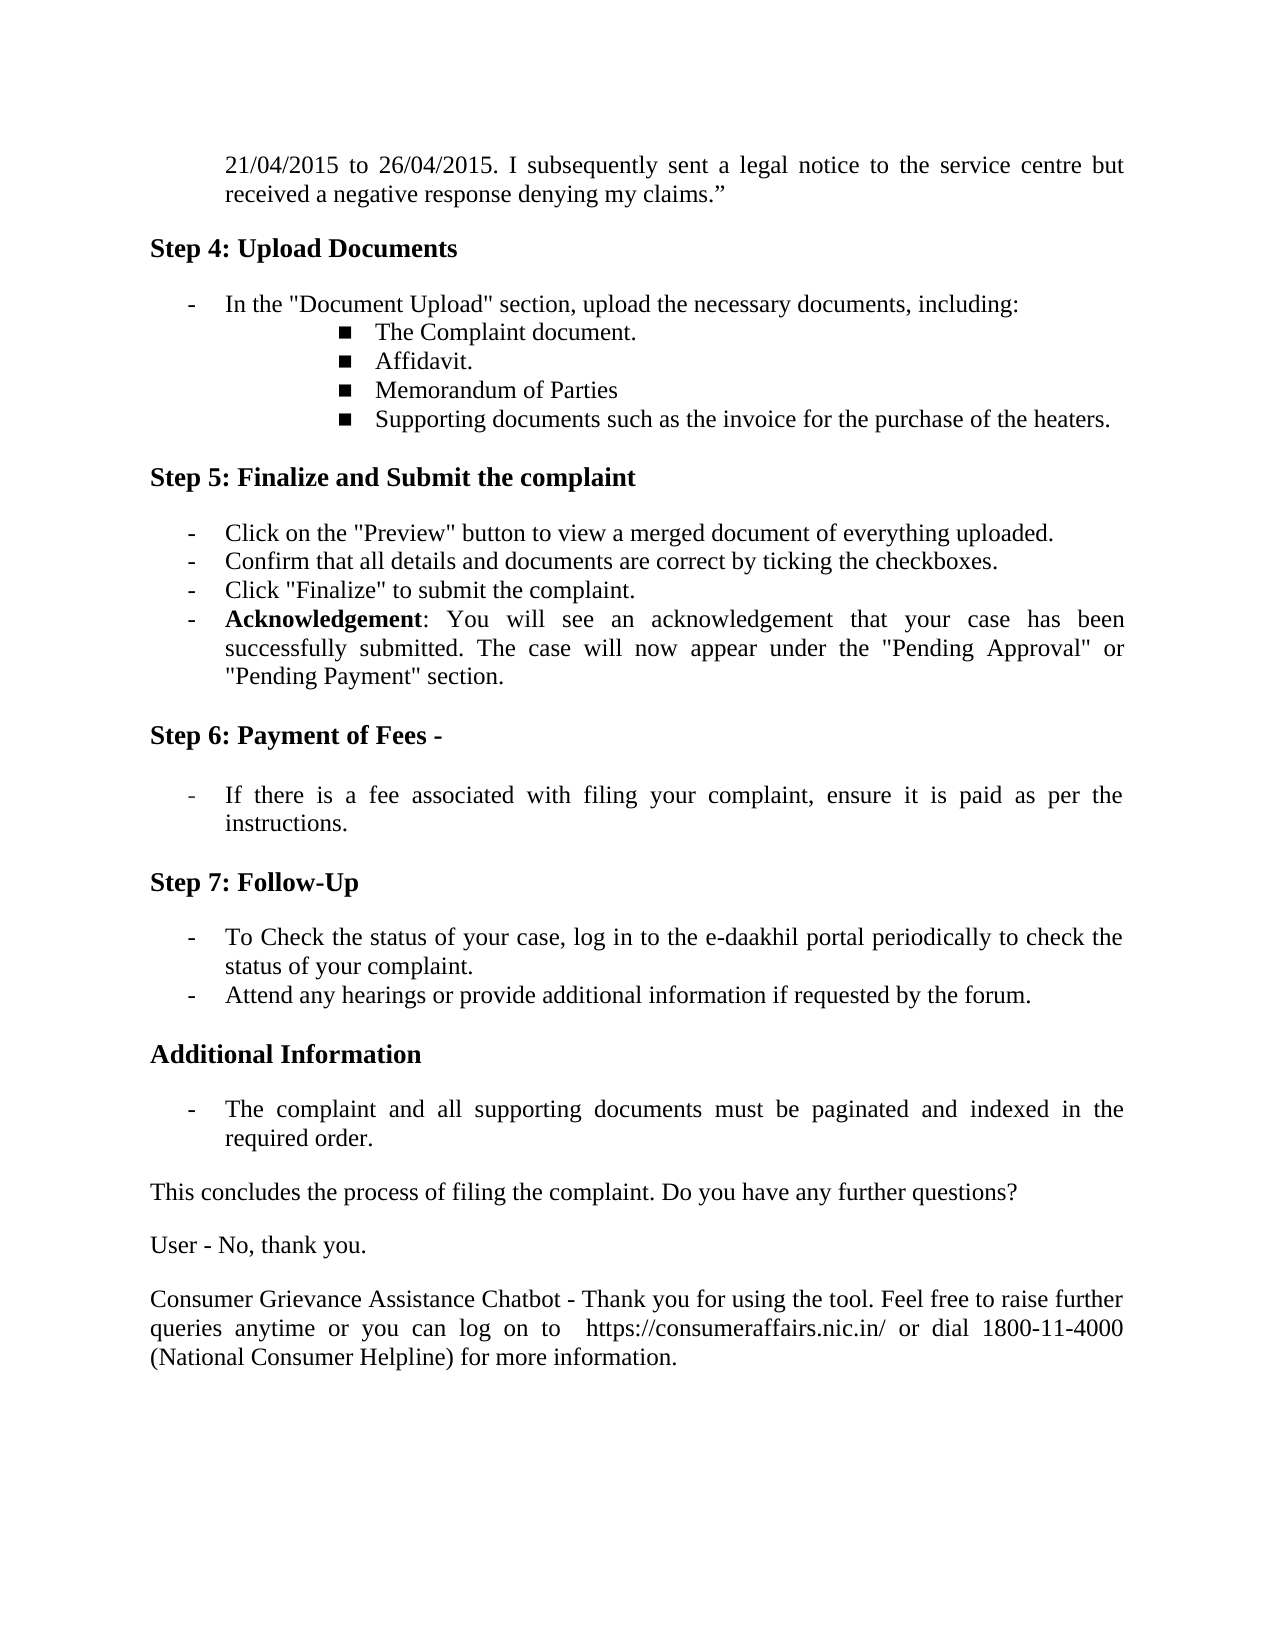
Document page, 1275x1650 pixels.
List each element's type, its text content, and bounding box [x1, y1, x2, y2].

subtitle Step 6: Payment of Fees - [150, 719, 1125, 751]
list In the "Document Upload" section, upload the necessary documents, including: [187, 289, 1125, 317]
list To Check the status of your case, log in to the e-daakhil portal periodically to check the status of your complaint. [187, 922, 1125, 980]
list Confirm that all details and documents are correct by ticking the checkboxes. [187, 546, 1125, 575]
subtitle Additional Information [150, 1038, 1125, 1069]
list Supporting documents such as the invoice for the purchase of the heaters. [337, 404, 1125, 432]
list Affidavit. [337, 346, 1125, 375]
text This concludes the process of filing the complaint. Do you have any further questions? [150, 1177, 1125, 1205]
list Memorandum of Parties [337, 375, 1125, 404]
subtitle Step 7: Follow-Up [150, 866, 1125, 897]
subtitle If there is a fee associated with filing your complaint, ensure it is paid as per the instructions. [187, 780, 1125, 837]
list Click "Finalize" to submit the complaint. [187, 575, 1125, 604]
list Attend any hearings or provide additional information if requested by the forum. [187, 980, 1125, 1009]
text User - No, thank you. [150, 1230, 1125, 1259]
text Step 4: Upload Documents [150, 232, 1125, 264]
list The complaint and all supporting documents must be paginated and indexed in the required order. [187, 1094, 1125, 1152]
list The Complaint document. [337, 317, 1125, 346]
list Click on the "Preview" button to view a merged document of everything uploaded. [187, 518, 1125, 546]
list Acknowledgement: You will see an acknowledgement that your case has been successfully submitted. The case will now appear under the "Pending Approval" or "Pending Payment" section. [187, 604, 1125, 690]
subtitle Step 5: Finalize and Submit the complaint [150, 462, 1125, 493]
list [187, 150, 1125, 207]
text Consumer Grievance Assistance Chatbot - Thank you for using the tool. Feel free to raise further queries anytime or you can log on to https://consumeraffairs.nic.in/ or dial 1800-11-4000 (National Consumer Helpline) for more information. [150, 1284, 1125, 1370]
